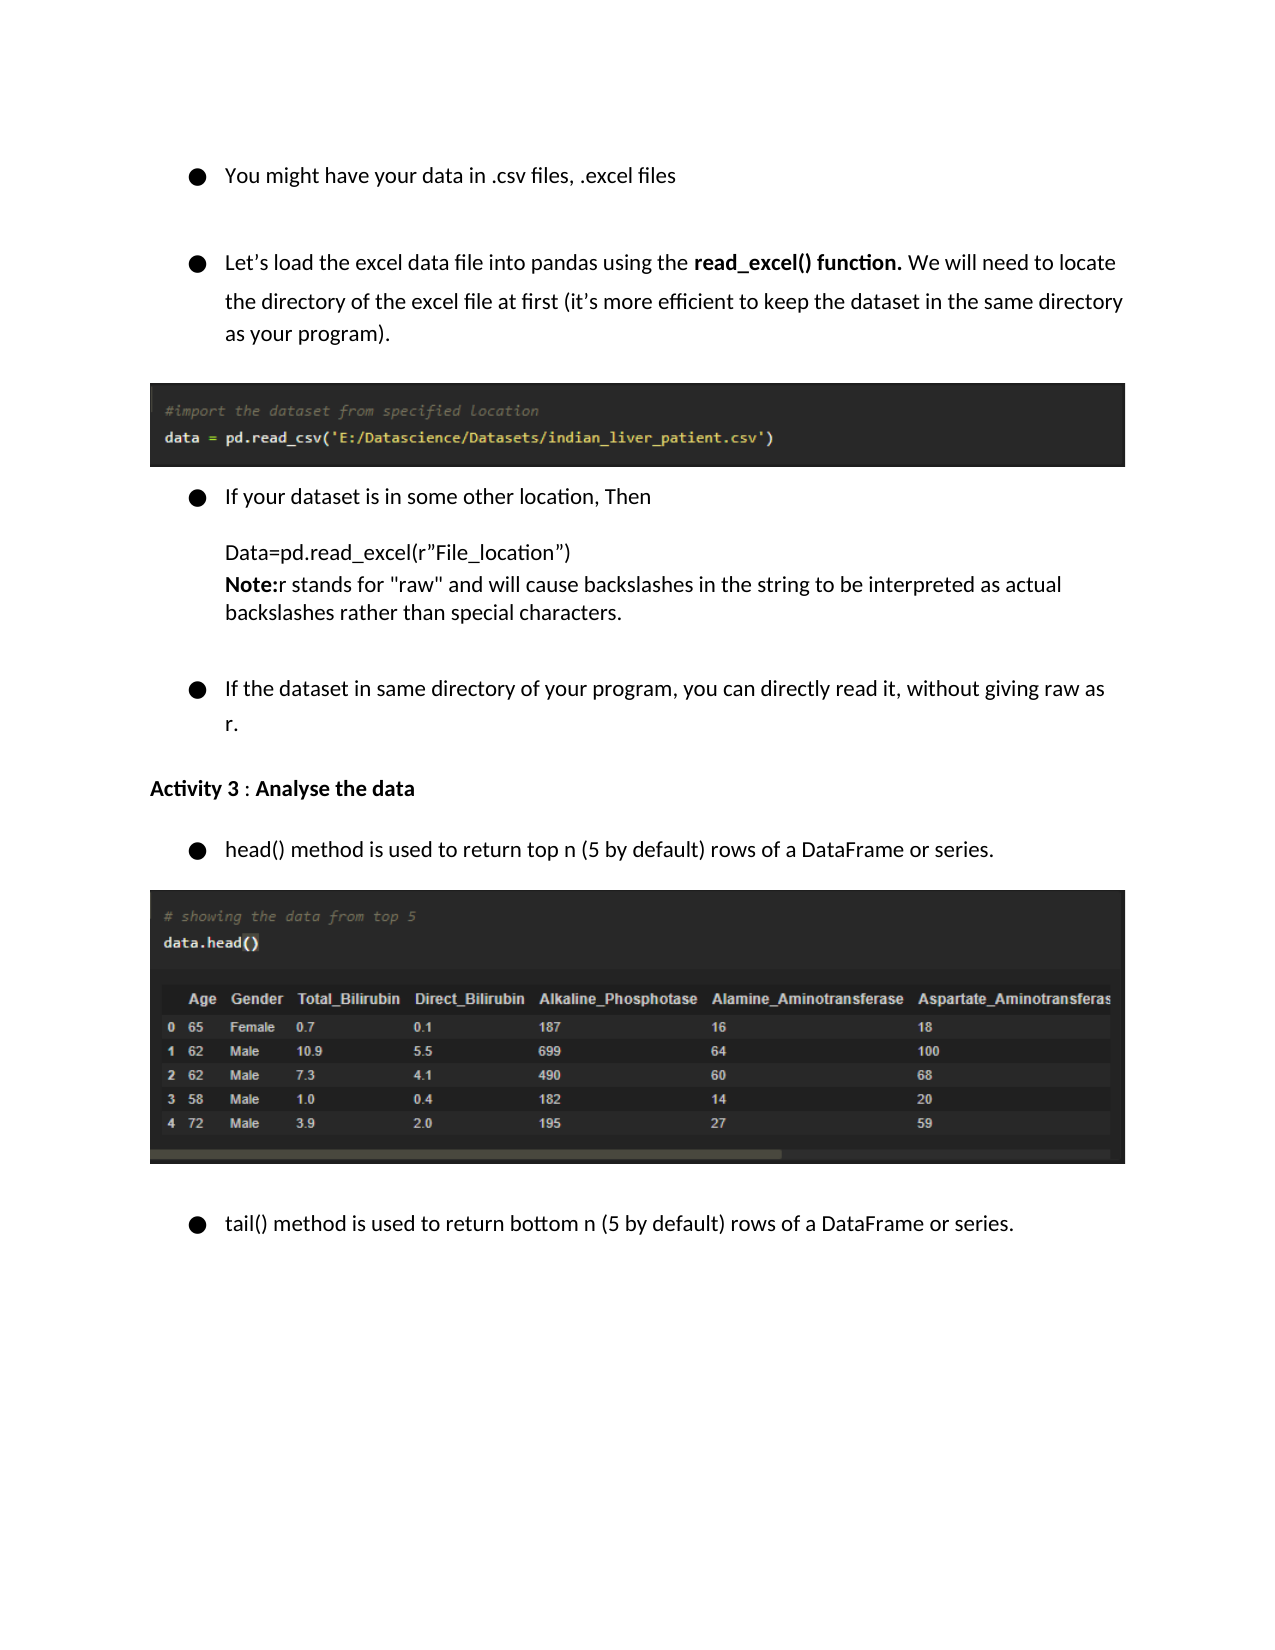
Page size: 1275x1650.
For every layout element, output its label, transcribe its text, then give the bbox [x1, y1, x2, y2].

text Activity 3 : Analyse the data [150, 774, 1125, 802]
list Let’s load the excel data file into pandas using the read_excel() function. We will need to locate the directory of the excel file at first (it’s more efficient to keep the dataset in the same directory as your program). [187, 236, 1125, 347]
picture [150, 890, 1125, 1164]
text Note:r stands for "raw" and will cause backslashes in the string to be interpreted as actual backslashes rather than special characters. [225, 570, 1125, 626]
list If the dataset in same directory of your program, you can directly read it, without giving raw as r. [187, 663, 1125, 738]
picture [150, 383, 1125, 467]
text Data=pd.read_excel(r”File_location”) [150, 538, 1125, 566]
list tail() method is used to return bottom n (5 by default) rows of a DataFrame or series. [187, 1198, 1125, 1244]
list You might have your data in .csv files, .excel files [225, 150, 1125, 197]
list If your dataset is in some other location, Then [187, 470, 1125, 517]
list head() method is used to return top n (5 by default) rows of a DataFrame or series. [187, 823, 1125, 870]
